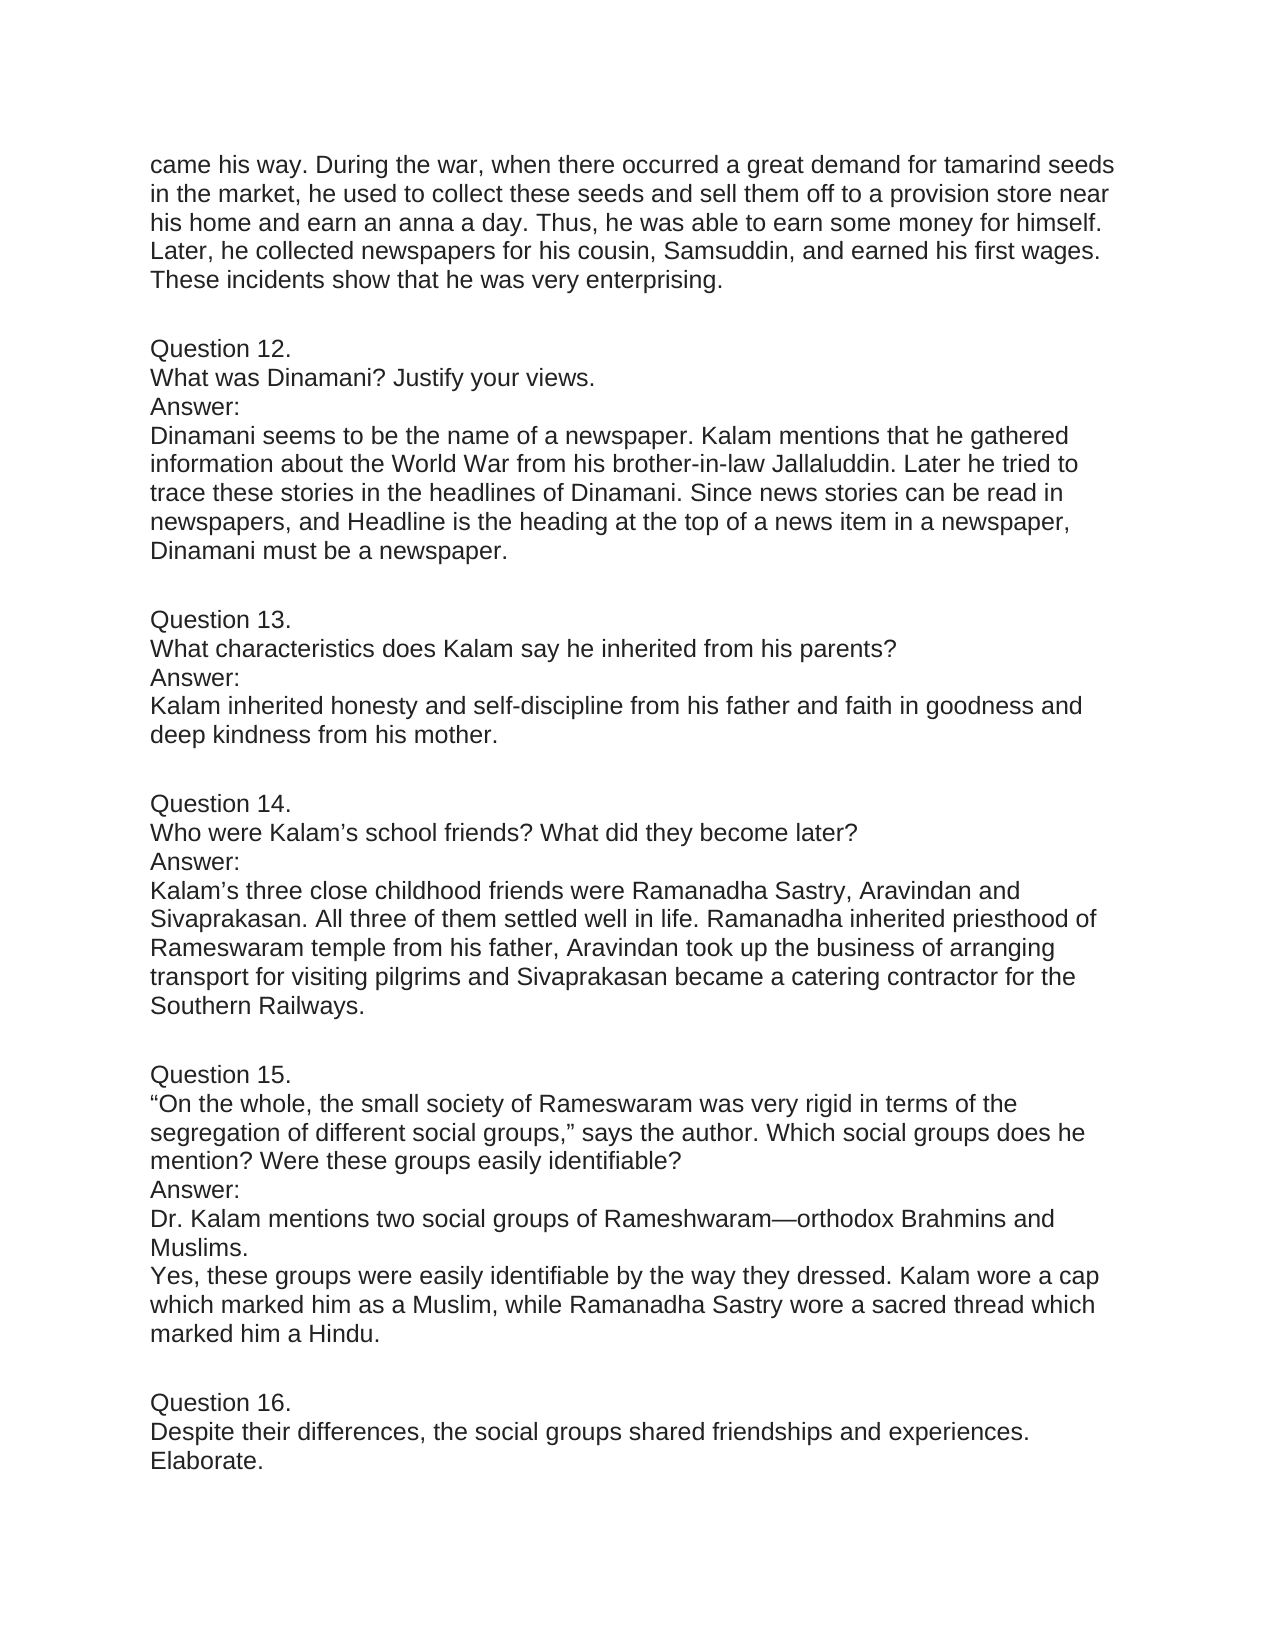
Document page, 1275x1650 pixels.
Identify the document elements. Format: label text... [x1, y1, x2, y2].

text Question 13. What characteristics does Kalam say he inherited from his parents? Answer: Kalam inherited honesty and self-discipline from his father and faith in goodness and deep kindness from his mother. [150, 605, 1125, 749]
text Question 14. Who were Kalam’s school friends? What did they become later? Answer: Kalam’s three close childhood friends were Ramanadha Sastry, Aravindan and Sivaprakasan. All three of them settled well in life. Ramanadha inherited priesthood of Rameswaram temple from his father, Aravindan took up the business of arranging transport for visiting pilgrims and Sivaprakasan became a catering contractor for the Southern Railways. [150, 789, 1125, 1019]
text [150, 1388, 1125, 1474]
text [150, 150, 1125, 294]
text Question 15. “On the whole, the small society of Rameswaram was very rigid in terms of the segregation of different social groups,” says the author. Which social groups does he mention? Were these groups easily identifiable? Answer: Dr. Kalam mentions two social groups of Rameshwaram—orthodox Brahmins and Muslims. Yes, these groups were easily identifiable by the way they dressed. Kalam wore a cap which marked him as a Muslim, while Ramanadha Sastry wore a sacred thread which marked him a Hindu. [150, 1060, 1125, 1347]
text Question 12. What was Dinamani? Justify your views. Answer: Dinamani seems to be the name of a newspaper. Kalam mentions that he gathered information about the World War from his brother-in-law Jallaluddin. Later he tried to trace these stories in the headlines of Dinamani. Since news stories can be read in newspapers, and Headline is the heading at the top of a news item in a newspaper, Dinamani must be a newspaper. [150, 334, 1125, 564]
